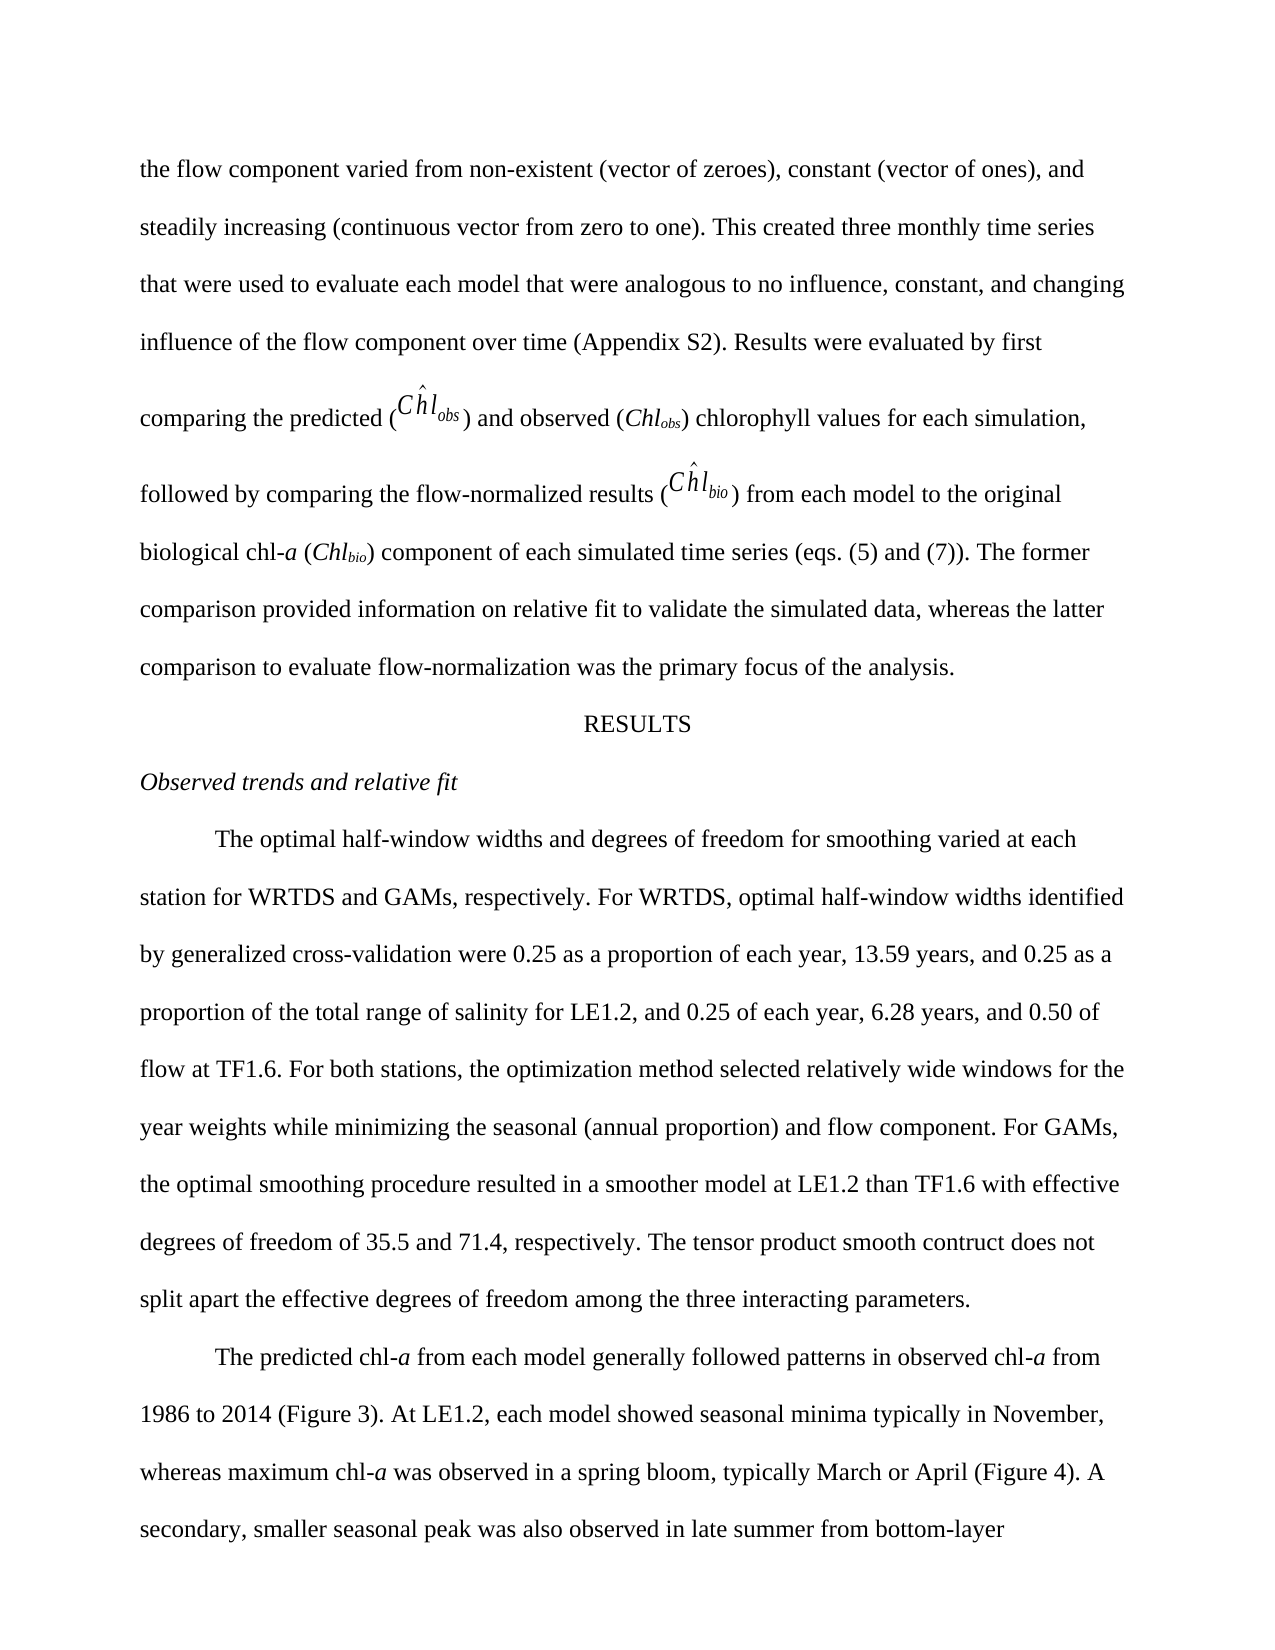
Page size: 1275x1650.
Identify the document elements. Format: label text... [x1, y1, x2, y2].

text The optimal half-window widths and degrees of freedom for smoothing varied at each station for WRTDS and GAMs, respectively. For WRTDS, optimal half-window widths identified by generalized cross-validation were 0.25 as a proportion of each year, 13.59 years, and 0.25 as a proportion of the total range of salinity for LE1.2, and 0.25 of each year, 6.28 years, and 0.50 of flow at TF1.6. For both stations, the optimization method selected relatively wide windows for the year weights while minimizing the seasonal (annual proportion) and flow component. For GAMs, the optimal smoothing procedure resulted in a smoother model at LE1.2 than TF1.6 with effective degrees of freedom of 35.5 and 71.4, respectively. The tensor product smooth contruct does not split apart the effective degrees of freedom among the three interacting parameters. [139, 824, 1135, 1313]
text RESULTS [139, 709, 1135, 738]
text Observed trends and relative fit [139, 767, 1135, 796]
